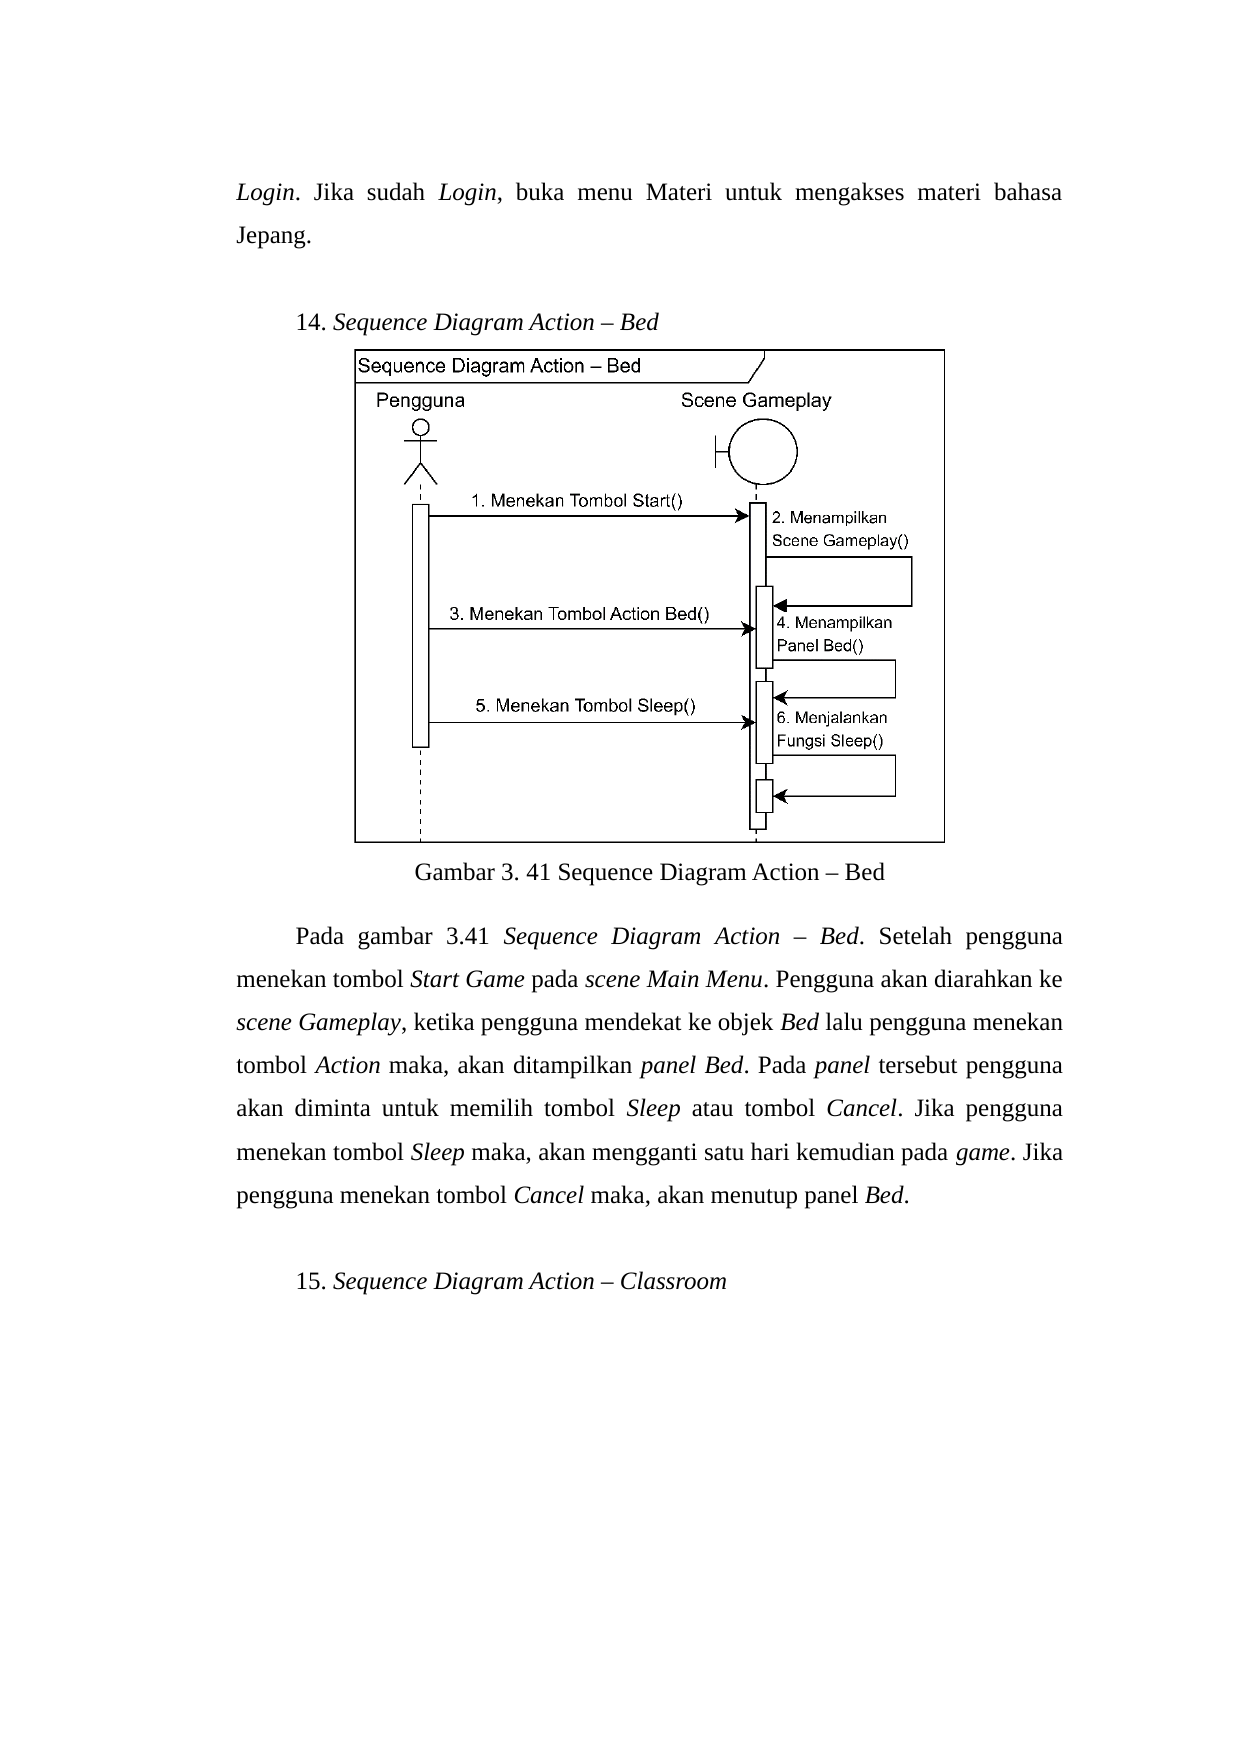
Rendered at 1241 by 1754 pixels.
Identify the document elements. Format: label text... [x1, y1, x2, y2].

list Sequence Diagram Action – Classroom [295, 1266, 1063, 1295]
text Gambar 3. 41 Sequence Diagram Action – Bed [236, 857, 1063, 886]
list Sequence Diagram Action – Bed [295, 307, 1063, 335]
text Pada gambar 3.41 Sequence Diagram Action – Bed. Setelah pengguna menekan tombol Start Game pada scene Main Menu. Pengguna akan diarahkan ke scene Gameplay, ketika pengguna mendekat ke objek Bed lalu pengguna menekan tombol Action maka, akan ditampilkan panel Bed. Pada panel tersebut pengguna akan diminta untuk memilih tombol Sleep atau tombol Cancel. Jika pengguna menekan tombol Sleep maka, akan mengganti satu hari kemudian pada game. Jika pengguna menekan tombol Cancel maka, akan menutup panel Bed. [236, 921, 1063, 1208]
picture [354, 349, 945, 843]
